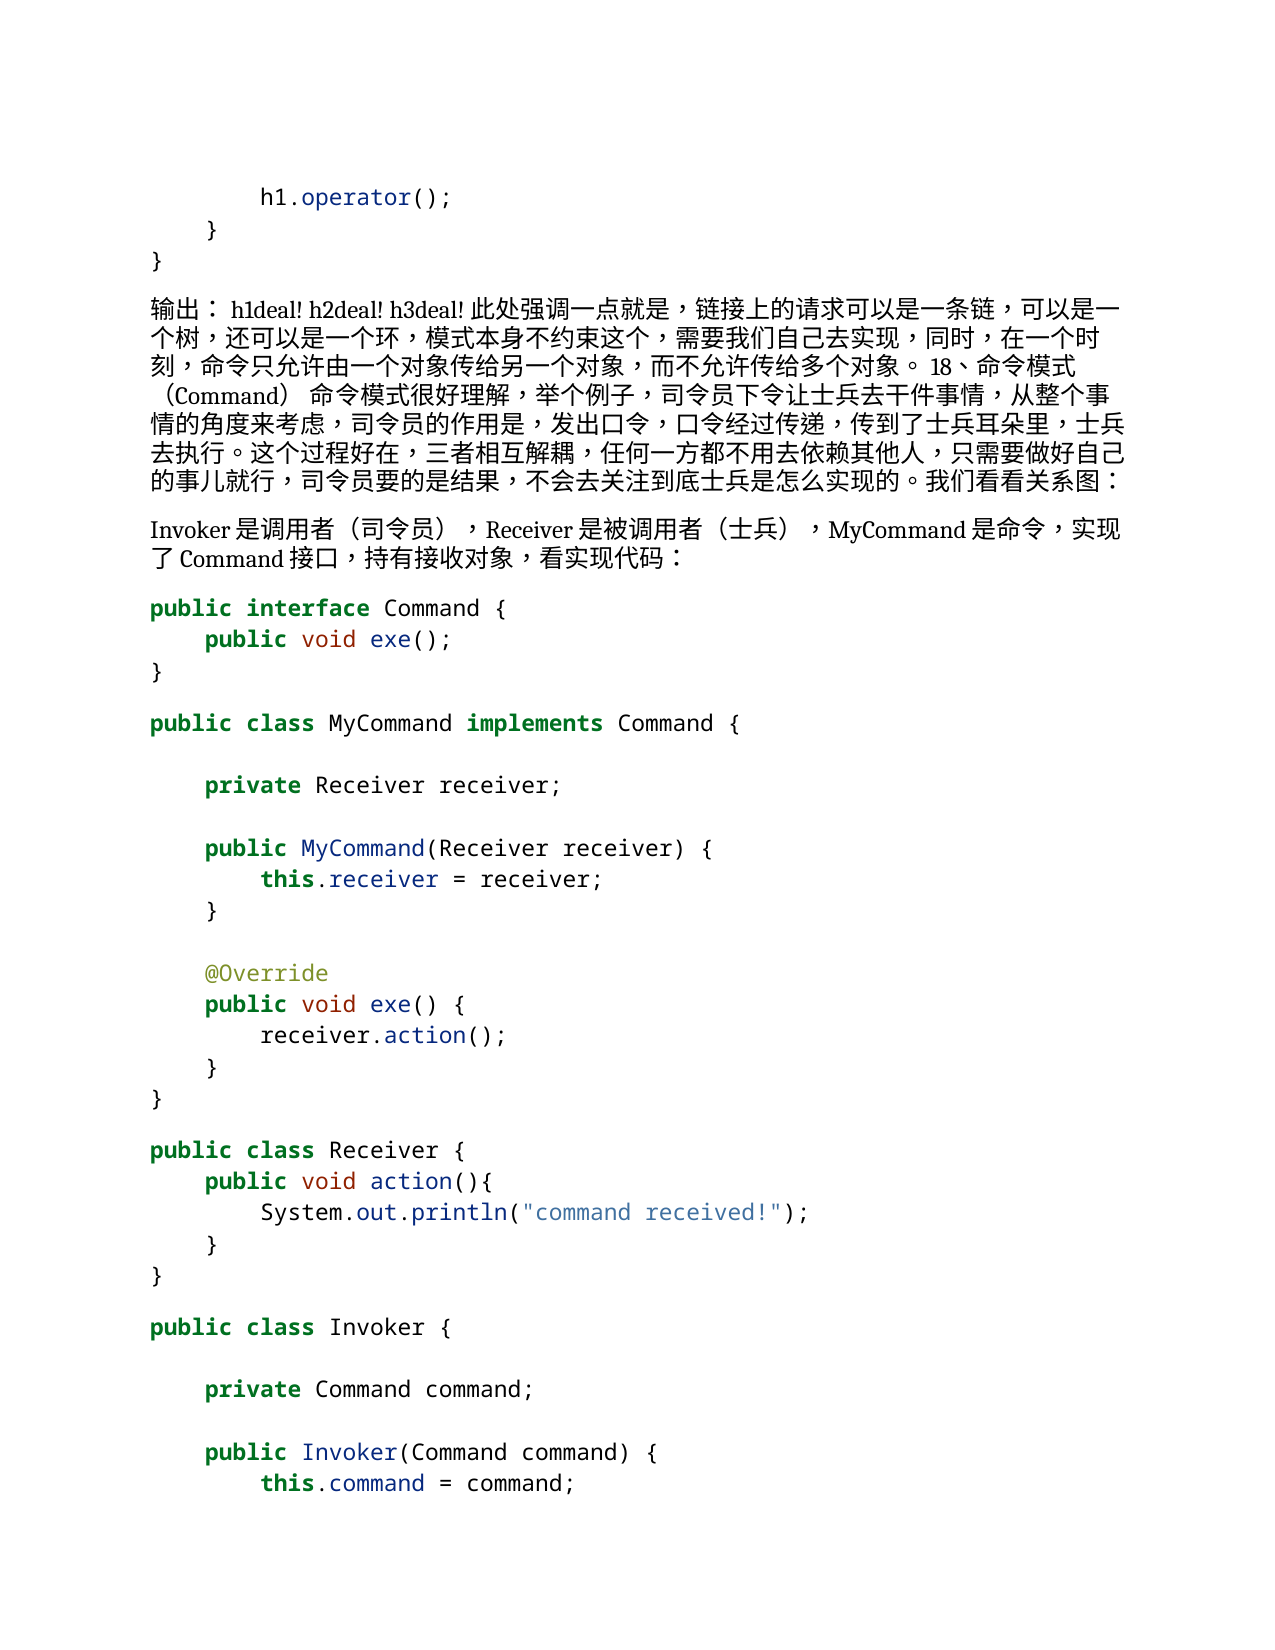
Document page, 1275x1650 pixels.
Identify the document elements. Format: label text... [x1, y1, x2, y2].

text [150, 150, 1125, 275]
text public class MyCommand implements Command { private Receiver receiver; public MyCommand(Receiver receiver) { this.receiver = receiver; } @Override public void exe() { receiver.action(); } } [150, 707, 1125, 1113]
text 输出： h1deal! h2deal! h3deal! 此处强调一点就是，链接上的请求可以是一条链，可以是一个树，还可以是一个环，模式本身不约束这个，需要我们自己去实现，同时，在一个时刻，命令只允许由一个对象传给另一个对象，而不允许传给多个对象。 18、命令模式（Command） 命令模式很好理解，举个例子，司令员下令让士兵去干件事情，从整个事情的角度来考虑，司令员的作用是，发出口令，口令经过传递，传到了士兵耳朵里，士兵去执行。这个过程好在，三者相互解耦，任何一方都不用去依赖其他人，只需要做好自己的事儿就行，司令员要的是结果，不会去关注到底士兵是怎么实现的。我们看看关系图： [150, 296, 1125, 497]
text public interface Command { public void exe(); } [150, 592, 1125, 686]
text public class Receiver { public void action(){ System.out.println("command received!"); } } [150, 1134, 1125, 1290]
text Invoker是调用者（司令员），Receiver是被调用者（士兵），MyCommand是命令，实现了Command接口，持有接收对象，看实现代码： [150, 516, 1125, 573]
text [150, 1311, 1125, 1498]
